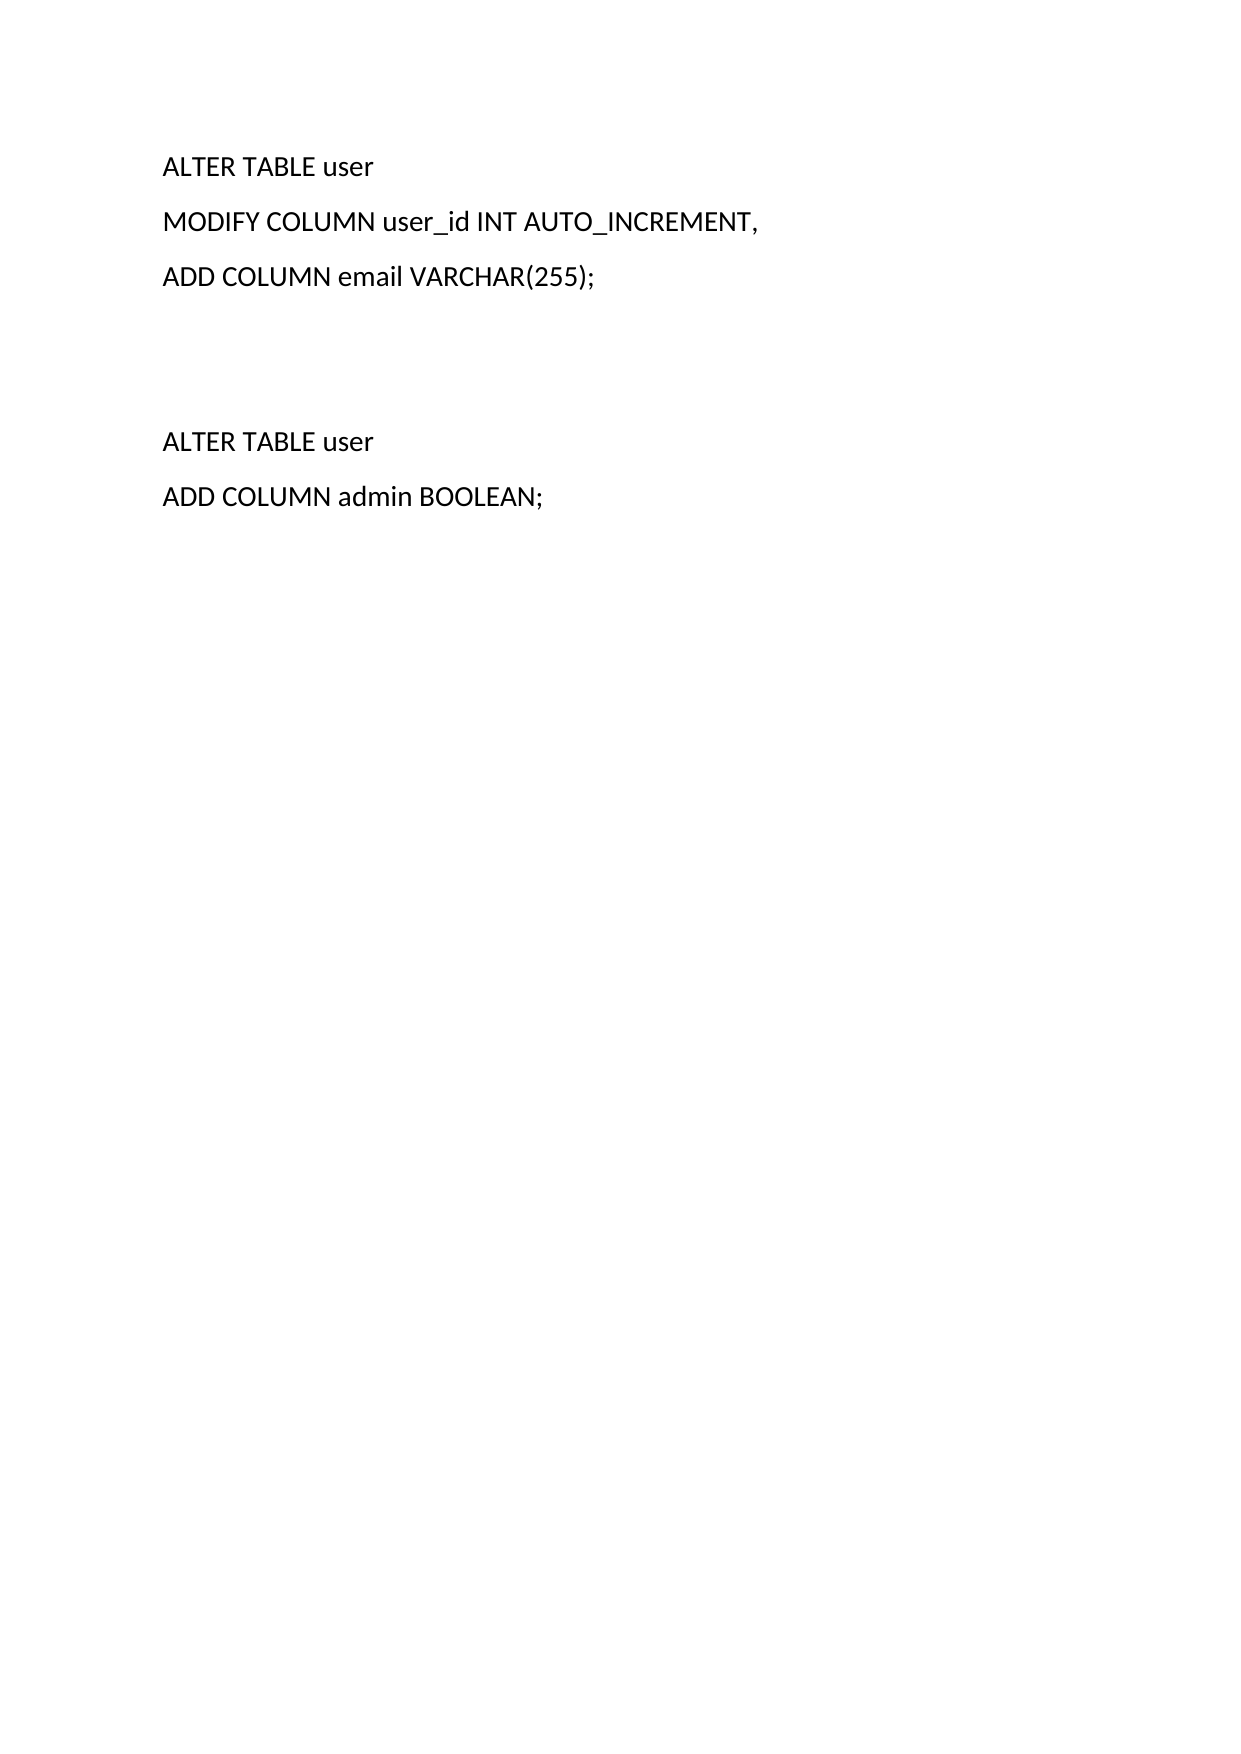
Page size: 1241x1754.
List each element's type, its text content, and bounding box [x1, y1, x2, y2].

text ADD COLUMN admin BOOLEAN; [162, 478, 1122, 514]
text ALTER TABLE user [162, 148, 1122, 183]
text ADD COLUMN email VARCHAR(255); [162, 258, 1122, 293]
text MODIFY COLUMN user_id INT AUTO_INCREMENT, [162, 203, 1122, 238]
text ALTER TABLE user [162, 423, 1122, 459]
